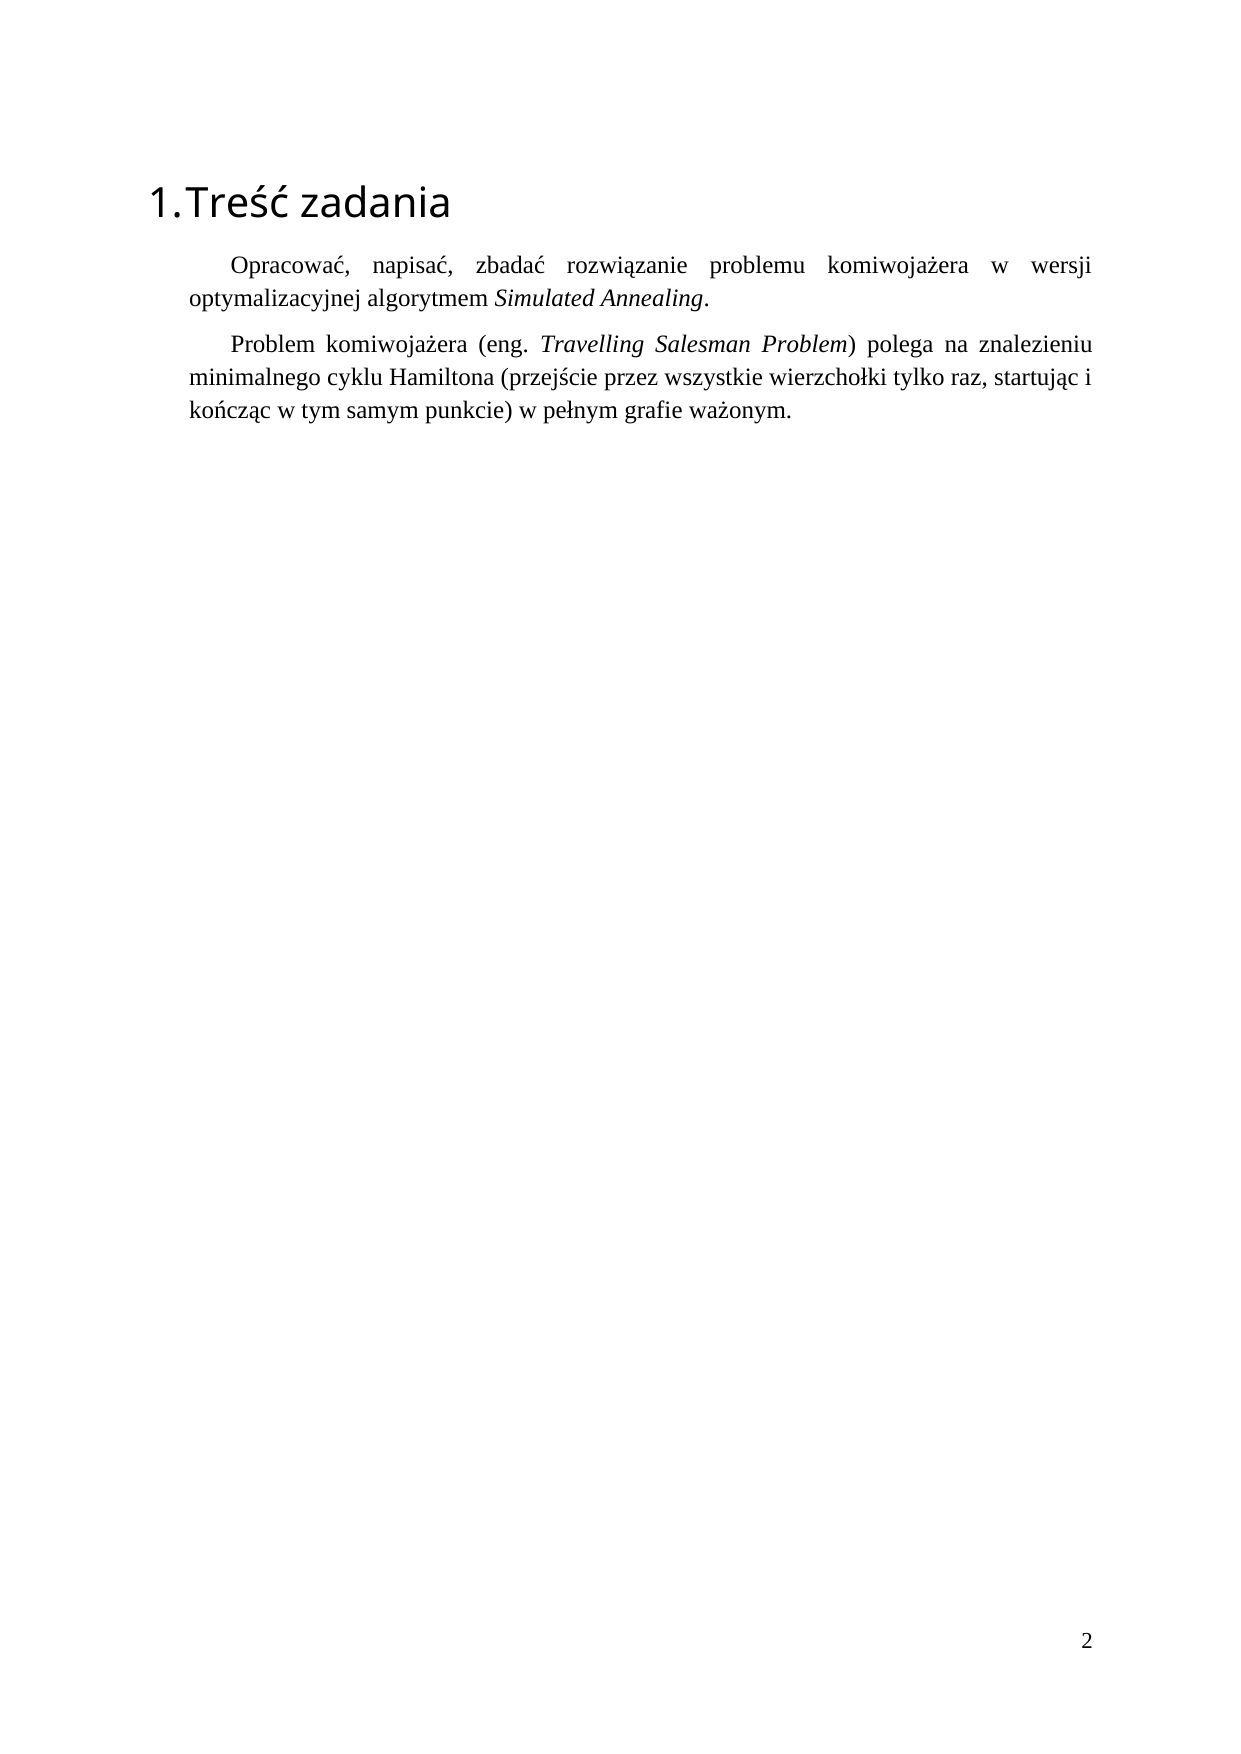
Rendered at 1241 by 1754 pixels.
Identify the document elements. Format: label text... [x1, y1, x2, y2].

list Treść zadania [148, 173, 1093, 229]
text Problem komiwojażera (eng. Travelling Salesman Problem) polega na znalezieniu minimalnego cyklu Hamiltona (przejście przez wszystkie wierzchołki tylko raz, startując i kończąc w tym samym punkcie) w pełnym grafie ważonym. [189, 329, 1093, 424]
text Opracować, napisać, zbadać rozwiązanie problemu komiwojażera w wersji optymalizacyjnej algorytmem Simulated Annealing. [189, 250, 1093, 312]
